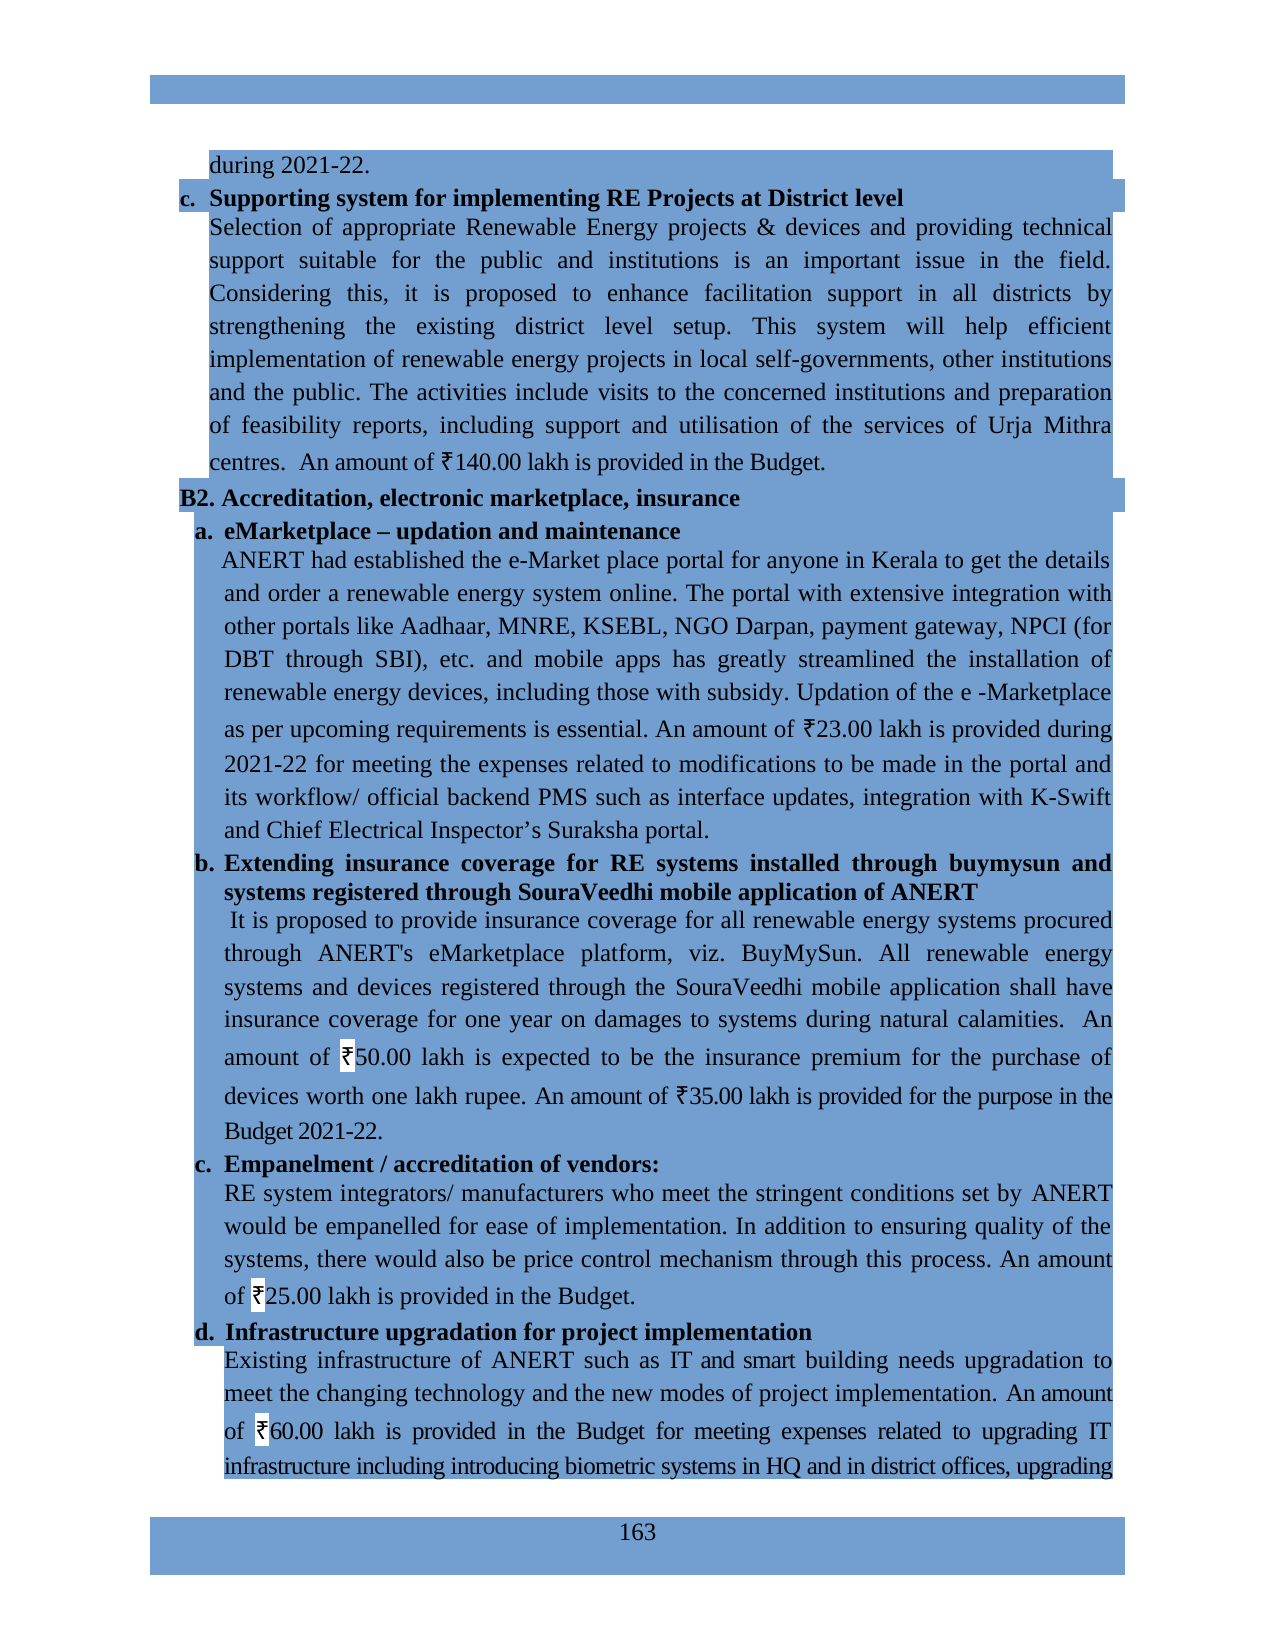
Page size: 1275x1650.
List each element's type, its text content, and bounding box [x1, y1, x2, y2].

list Empanelment / accreditation of vendors: [194, 1149, 1113, 1178]
text B2. Accreditation, electronic marketplace, insurance [179, 483, 1125, 512]
list Extending insurance coverage for RE systems installed through buymysun and systems registered through SouraVeedhi mobile application of ANERT [194, 848, 1113, 906]
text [224, 1346, 1113, 1479]
text ANERT had established the e-Market place portal for anyone in Kerala to get the details and order a renewable energy system online. The portal with extensive integration with other portals like Aadhaar, MNRE, KSEBL, NGO Darpan, payment gateway, NPCI (for DBT through SBI), etc. and mobile apps has greatly streamlined the installation of renewable energy devices, including those with subsidy. Updation of the e -Marketplace as per upcoming requirements is essential. An amount of ₹23.00 lakh is provided during 2021-22 for meeting the expenses related to modifications to be made in the portal and its workflow/ official backend PMS such as interface updates, integration with K-Swift and Chief Electrical Inspector’s Suraksha portal. [194, 545, 1113, 844]
text Selection of appropriate Renewable Energy projects & devices and providing technical support suitable for the public and institutions is an important issue in the field. Considering this, it is proposed to enhance facilitation support in all districts by strengthening the existing district level setup. This system will help efficient implementation of renewable energy projects in local self-governments, other institutions and the public. The activities include visits to the concerned institutions and preparation of feasibility reports, including support and utilisation of the services of Urja Mithra centres. An amount of ₹140.00 lakh is provided in the Budget. [209, 212, 1113, 478]
list Supporting system for implementing RE Projects at District level [179, 183, 1125, 212]
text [209, 150, 1113, 179]
list eMarketplace – updation and maintenance [194, 516, 1113, 545]
text RE system integrators/ manufacturers who meet the stringent conditions set by ANERT would be empanelled for ease of implementation. In addition to ensuring quality of the systems, there would also be price control mechanism through this process. An amount of ₹25.00 lakh is provided in the Budget. [194, 1178, 1113, 1312]
text It is proposed to provide insurance coverage for all renewable energy systems procured through ANERT's eMarketplace platform, viz. BuyMySun. All renewable energy systems and devices registered through the SouraVeedhi mobile application shall have insurance coverage for one year on damages to systems during natural calamities. An amount of ₹50.00 lakh is expected to be the insurance premium for the purchase of devices worth one lakh rupee. An amount of ₹35.00 lakh is provided for the purpose in the Budget 2021-22. [194, 906, 1113, 1145]
list Infrastructure upgradation for project implementation [194, 1317, 1113, 1346]
